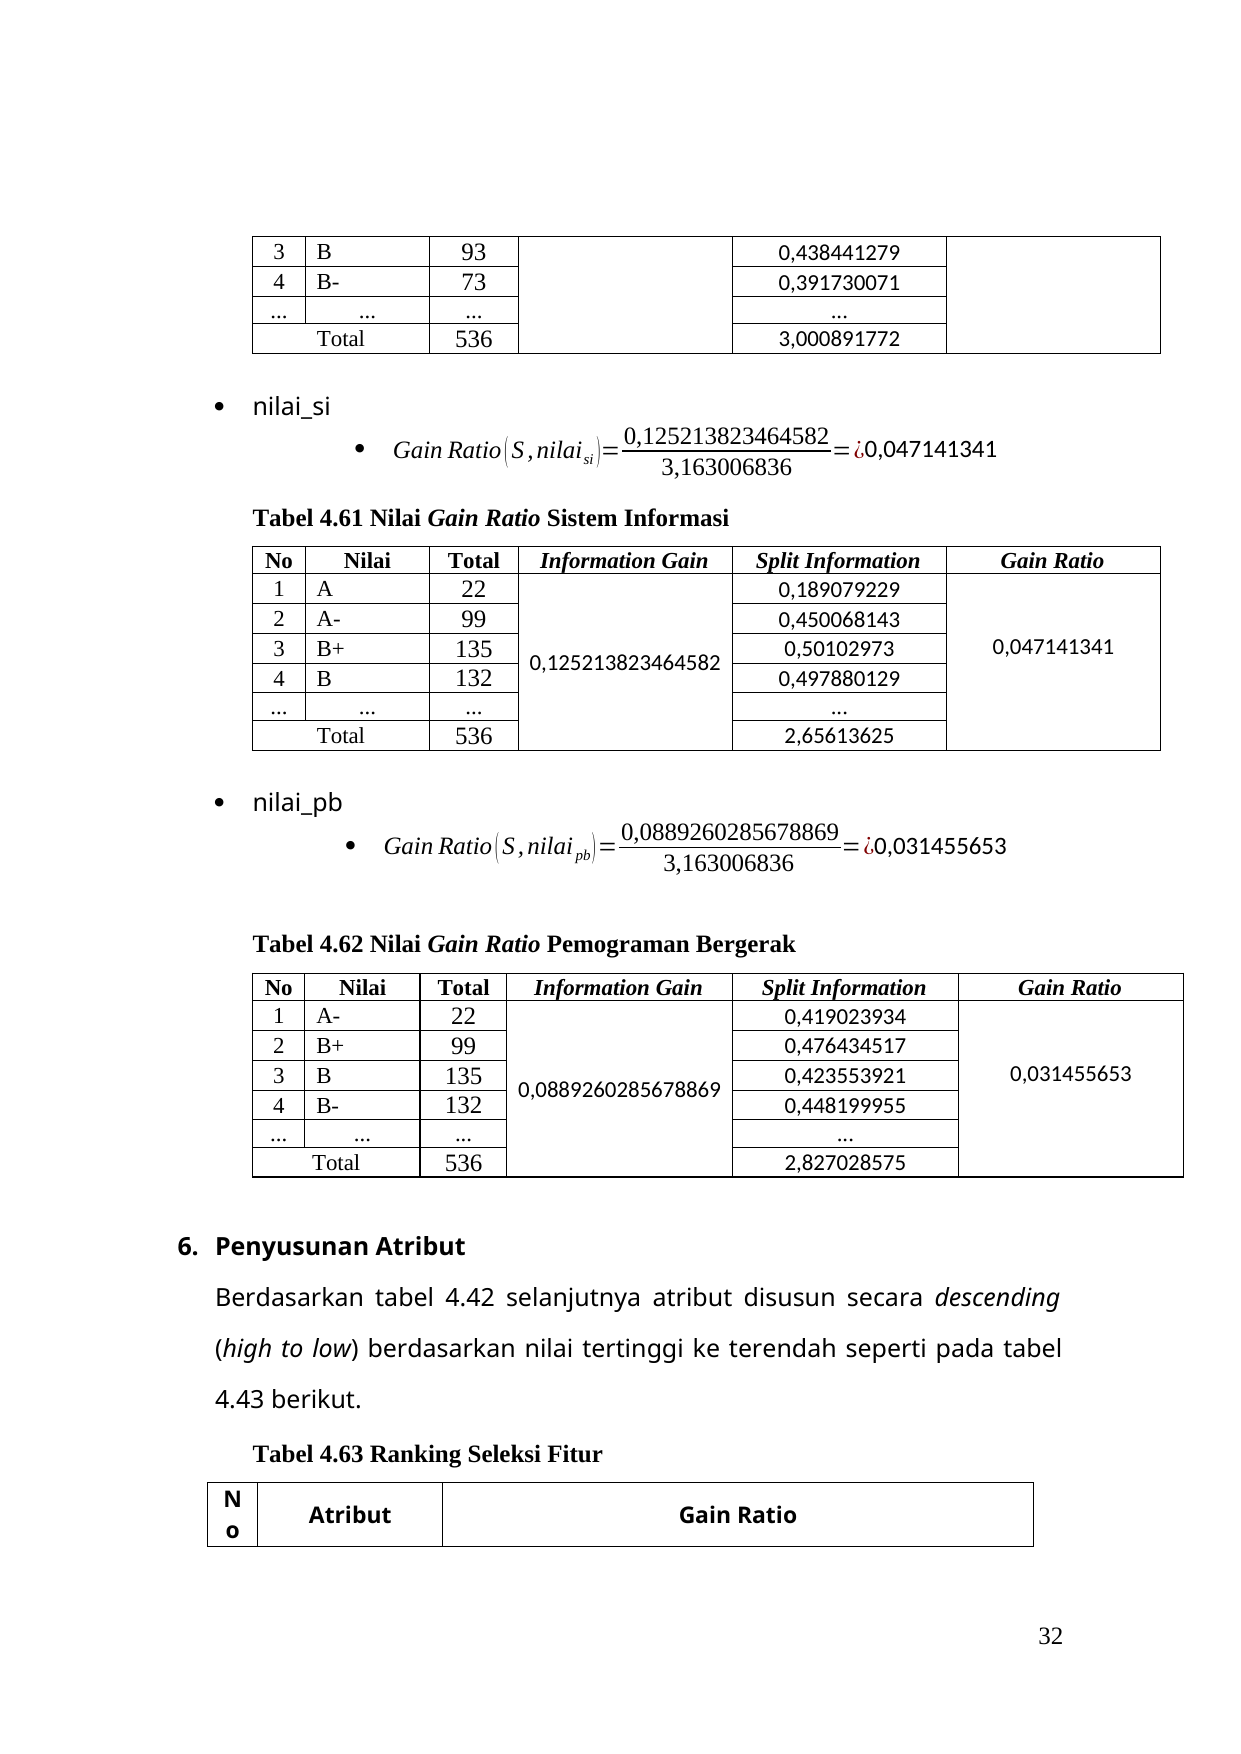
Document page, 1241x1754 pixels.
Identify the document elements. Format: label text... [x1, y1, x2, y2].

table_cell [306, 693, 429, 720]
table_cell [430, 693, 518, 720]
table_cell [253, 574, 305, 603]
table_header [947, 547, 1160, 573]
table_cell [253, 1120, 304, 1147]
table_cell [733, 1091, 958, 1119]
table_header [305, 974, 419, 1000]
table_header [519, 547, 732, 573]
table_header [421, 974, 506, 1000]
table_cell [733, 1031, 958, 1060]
list 0,031455653 [290, 819, 1063, 878]
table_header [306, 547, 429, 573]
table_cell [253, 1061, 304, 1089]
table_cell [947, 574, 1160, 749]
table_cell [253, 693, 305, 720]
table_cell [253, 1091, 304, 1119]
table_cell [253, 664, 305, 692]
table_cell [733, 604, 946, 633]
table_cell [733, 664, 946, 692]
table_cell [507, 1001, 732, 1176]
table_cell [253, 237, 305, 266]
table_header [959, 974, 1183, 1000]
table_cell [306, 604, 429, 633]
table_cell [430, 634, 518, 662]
text Tabel 4.61 Nilai Gain Ratio Sistem Informasi [177, 503, 1063, 531]
list nilai_pb [215, 784, 1063, 819]
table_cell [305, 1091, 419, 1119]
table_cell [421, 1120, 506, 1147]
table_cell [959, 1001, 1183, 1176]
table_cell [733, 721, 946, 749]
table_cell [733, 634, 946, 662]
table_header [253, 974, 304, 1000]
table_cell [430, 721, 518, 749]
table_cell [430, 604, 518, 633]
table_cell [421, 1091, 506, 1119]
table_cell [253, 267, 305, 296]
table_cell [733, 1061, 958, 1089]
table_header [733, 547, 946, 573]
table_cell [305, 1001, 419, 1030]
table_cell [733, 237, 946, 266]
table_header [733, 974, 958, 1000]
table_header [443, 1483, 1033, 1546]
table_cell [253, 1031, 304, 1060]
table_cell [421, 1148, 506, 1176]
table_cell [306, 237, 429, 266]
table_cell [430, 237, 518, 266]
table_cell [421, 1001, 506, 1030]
list Berdasarkan tabel 4.42 selanjutnya atribut disusun secara descending (high to low) berdasarkan nilai tertinggi ke terendah seperti pada tabel 4.43 berikut. [215, 1279, 1063, 1416]
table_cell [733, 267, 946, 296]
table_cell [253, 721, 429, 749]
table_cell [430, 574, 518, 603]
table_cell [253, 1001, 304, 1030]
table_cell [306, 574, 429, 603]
list nilai_si [215, 388, 1063, 422]
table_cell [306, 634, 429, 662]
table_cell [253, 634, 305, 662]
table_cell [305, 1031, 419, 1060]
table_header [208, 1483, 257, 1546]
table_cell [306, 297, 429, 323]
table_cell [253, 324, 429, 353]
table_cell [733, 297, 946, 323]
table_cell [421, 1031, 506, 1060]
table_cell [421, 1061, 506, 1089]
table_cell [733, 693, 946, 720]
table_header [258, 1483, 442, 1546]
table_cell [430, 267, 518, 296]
text Tabel 4.62 Nilai Gain Ratio Pemograman Bergerak [177, 929, 1063, 958]
list 0,047141341 [290, 422, 1063, 481]
list Penyusunan Atribut [177, 1228, 1063, 1263]
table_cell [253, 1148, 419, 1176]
text Tabel 4.63 Ranking Seleksi Fitur [177, 1439, 1063, 1468]
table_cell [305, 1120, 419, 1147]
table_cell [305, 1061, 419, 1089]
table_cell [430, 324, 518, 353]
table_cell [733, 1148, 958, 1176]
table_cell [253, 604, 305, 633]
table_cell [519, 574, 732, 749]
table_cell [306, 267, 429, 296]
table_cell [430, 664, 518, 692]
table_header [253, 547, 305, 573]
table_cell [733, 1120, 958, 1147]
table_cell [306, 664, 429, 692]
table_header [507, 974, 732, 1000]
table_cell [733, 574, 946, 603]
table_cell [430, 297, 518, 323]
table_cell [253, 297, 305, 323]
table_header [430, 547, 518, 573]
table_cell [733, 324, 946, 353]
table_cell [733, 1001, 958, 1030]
